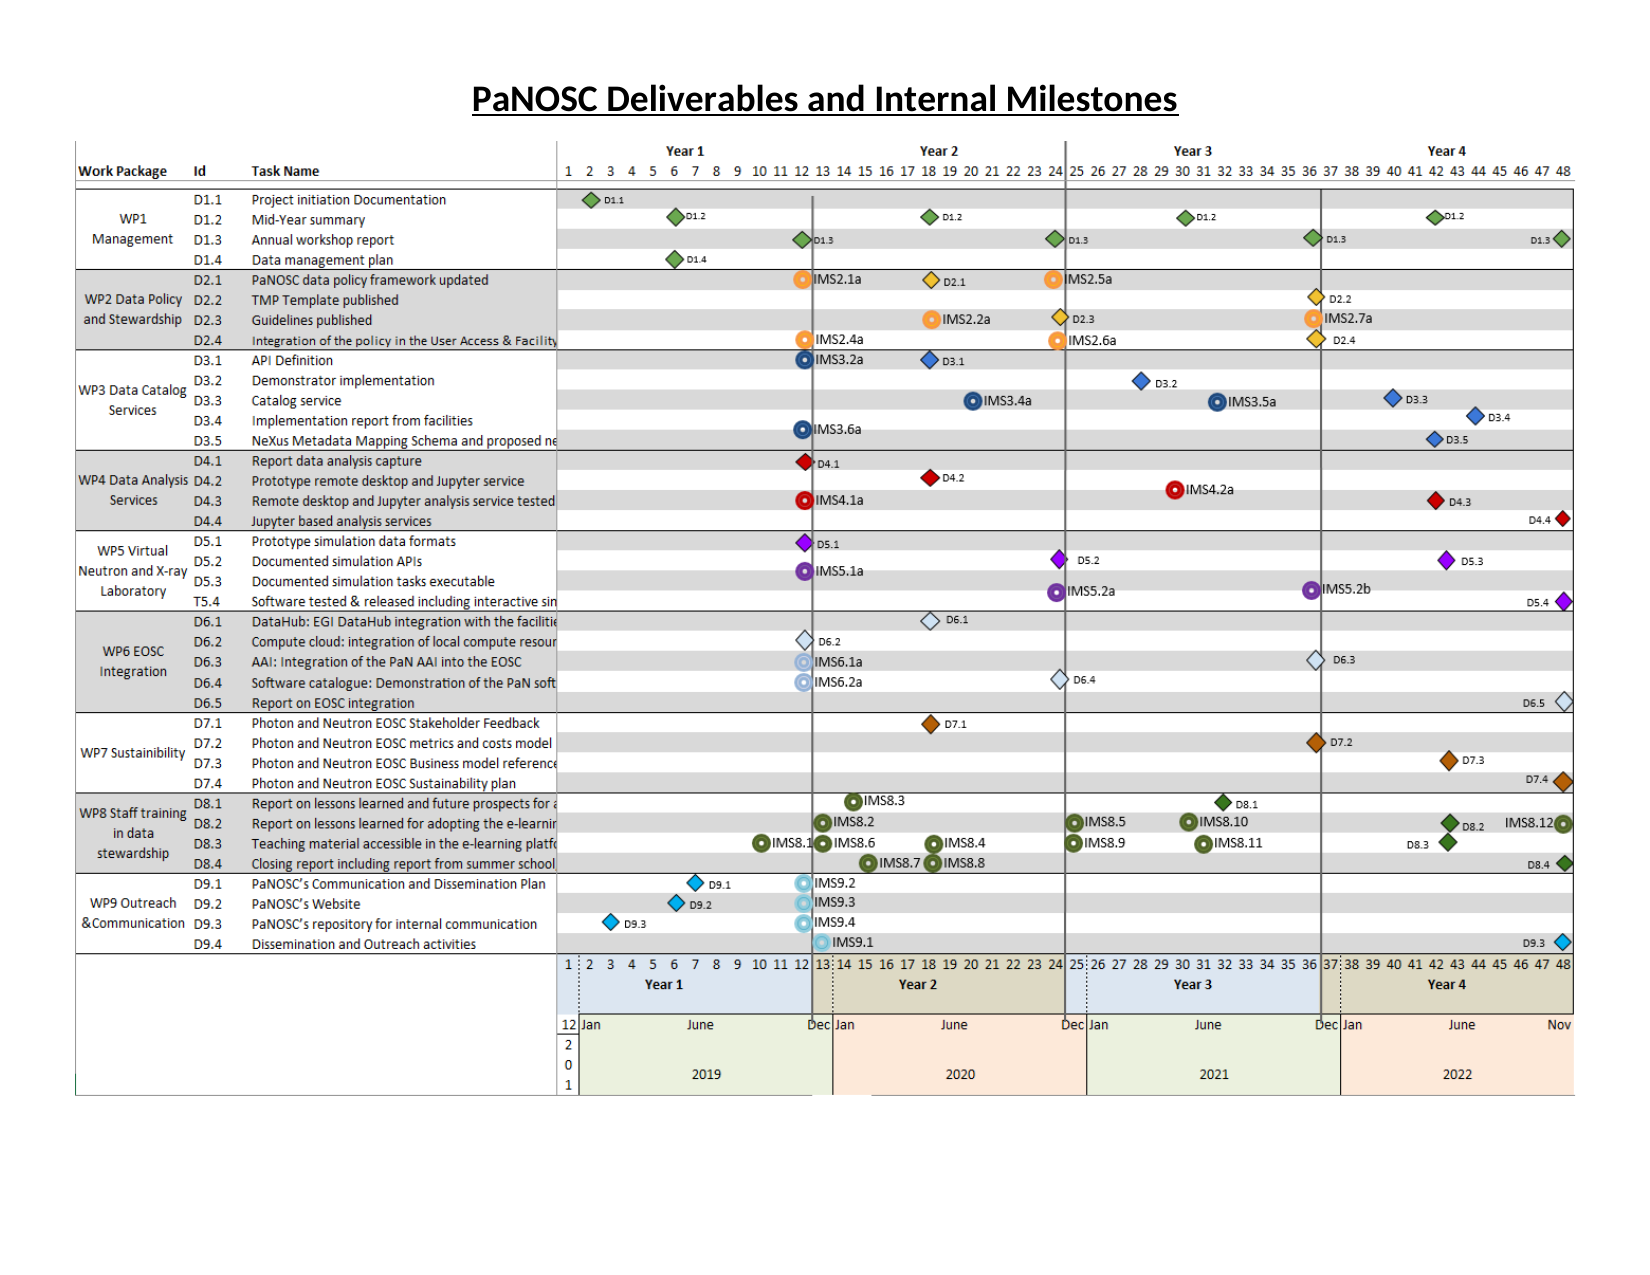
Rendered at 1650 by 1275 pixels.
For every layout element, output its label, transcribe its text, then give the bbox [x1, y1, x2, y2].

text PaNOSC Deliverables and Internal Milestones [75, 75, 1575, 121]
picture [75, 141, 1575, 1096]
